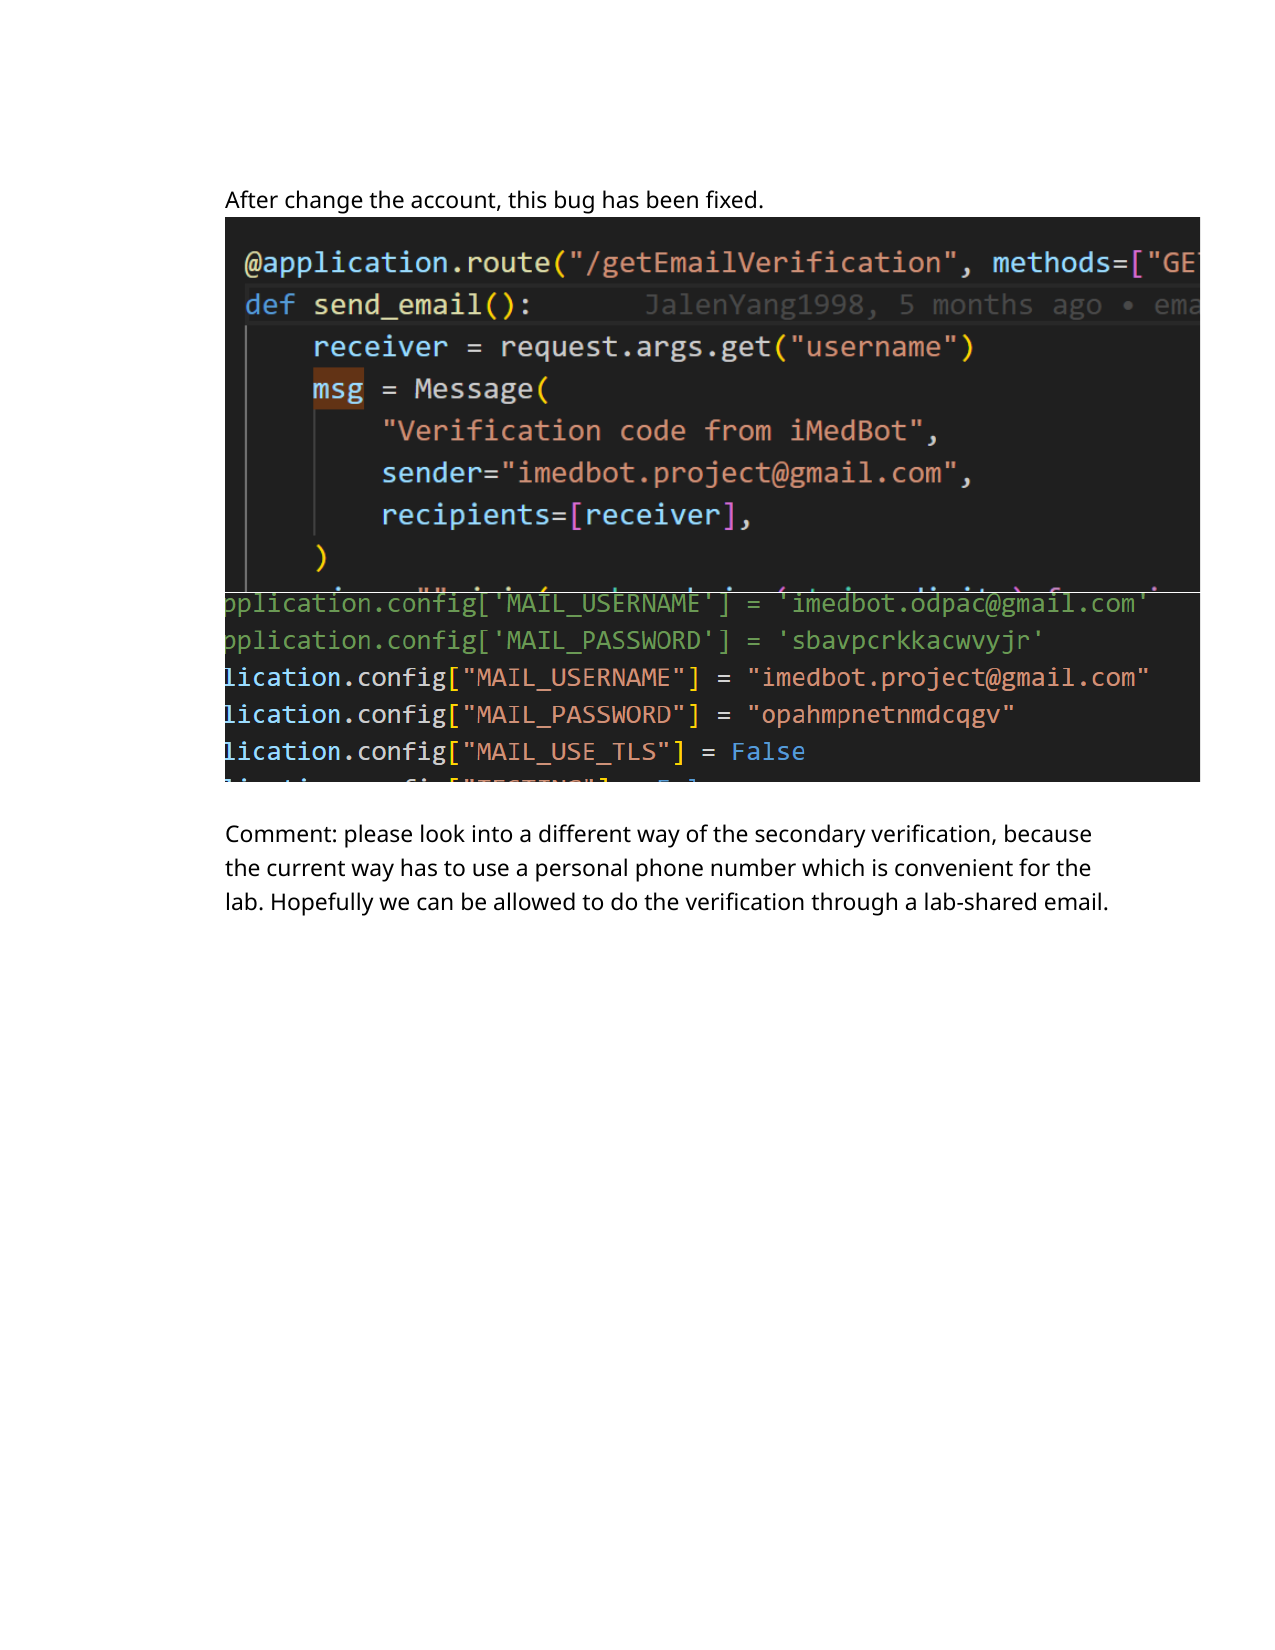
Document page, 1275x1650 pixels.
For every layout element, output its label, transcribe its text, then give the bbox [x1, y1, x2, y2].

picture [225, 593, 1200, 782]
picture [225, 217, 1200, 592]
list After change the account, this bug has been fixed. [225, 184, 1125, 215]
list Comment: please look into a different way of the secondary verification, because the current way has to use a personal phone number which is convenient for the lab. Hopefully we can be allowed to do the verification through a lab-shared email. [225, 818, 1125, 917]
